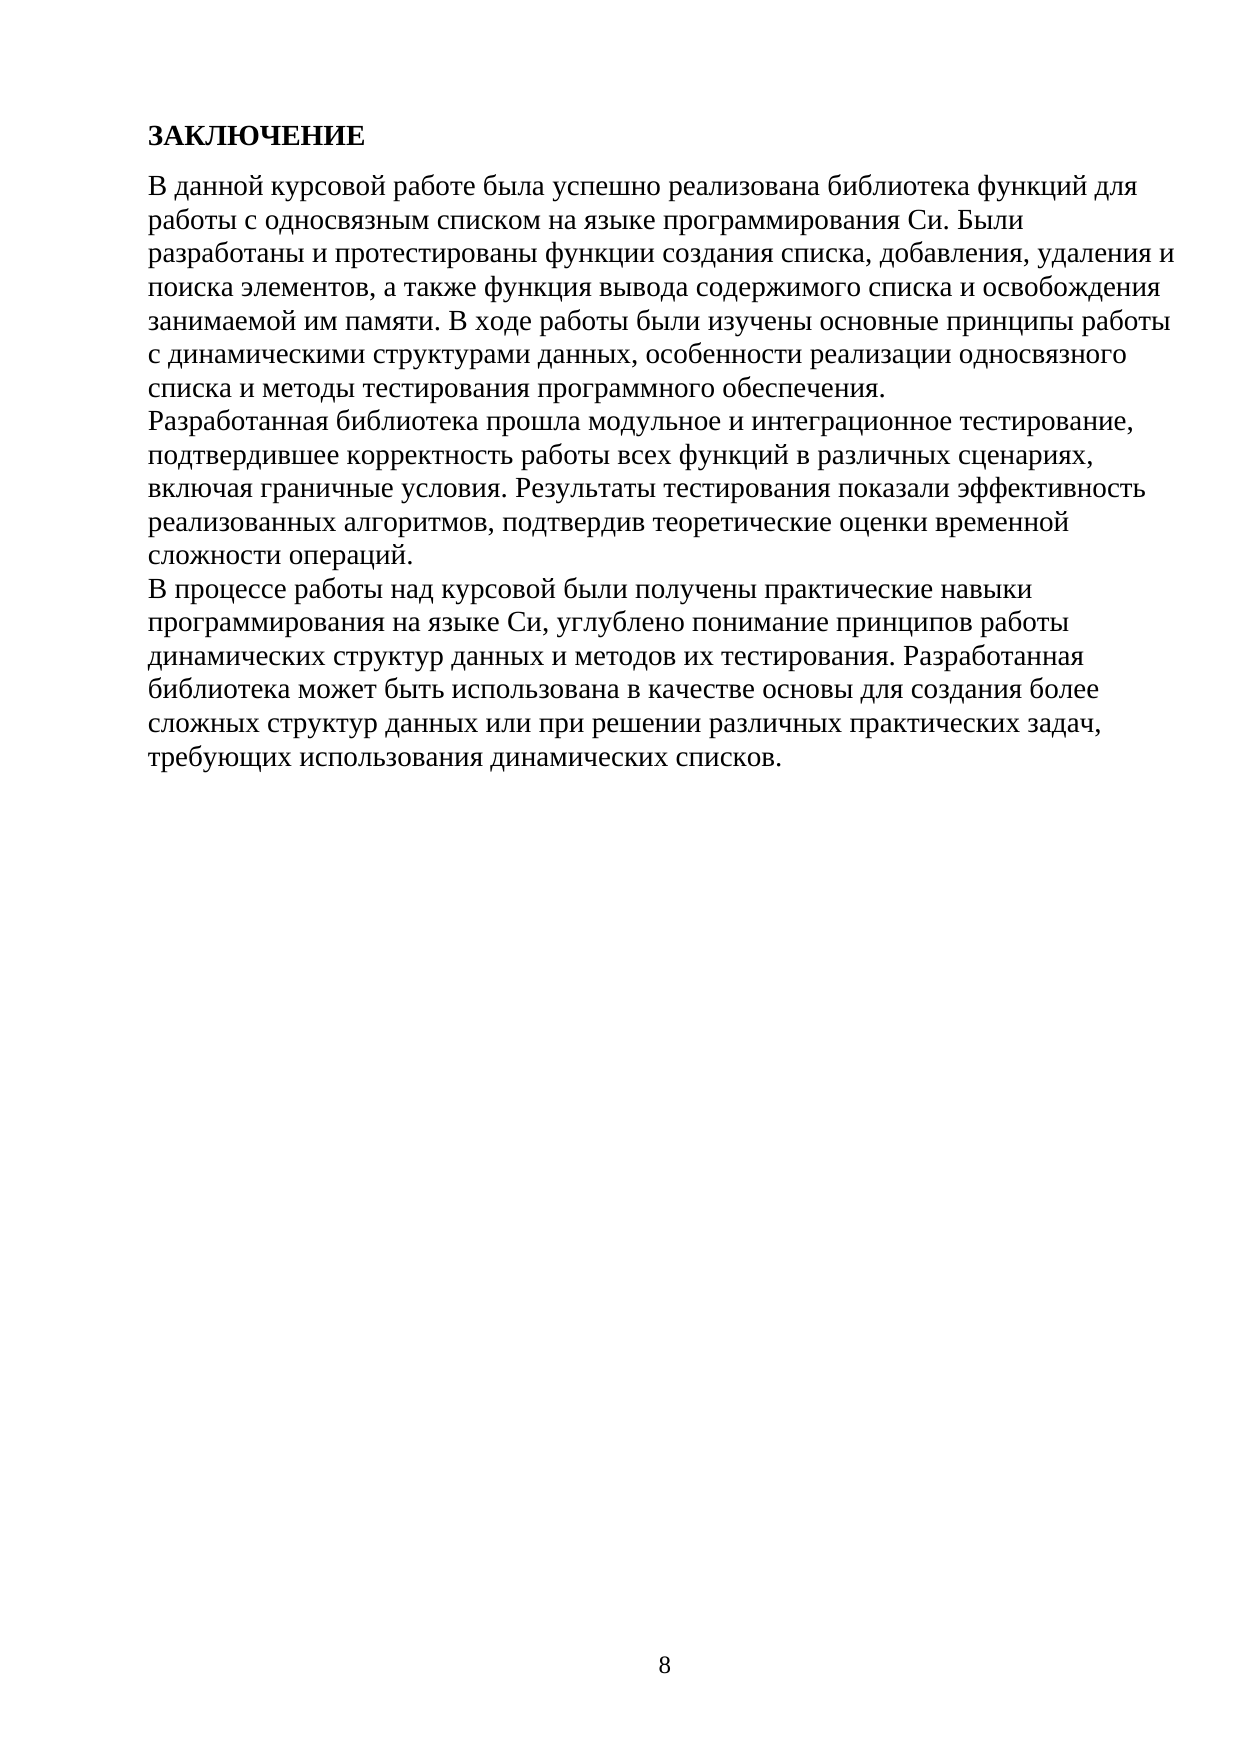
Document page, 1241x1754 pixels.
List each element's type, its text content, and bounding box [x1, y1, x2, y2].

text В процессе работы над курсовой были получены практические навыки программирования на языке Си, углублено понимание принципов работы динамических структур данных и методов их тестирования. Разработанная библиотека может быть использована в качестве основы для создания более сложных структур данных или при решении различных практических задач, требующих использования динамических списков. [148, 571, 1181, 772]
text Разработанная библиотека прошла модульное и интеграционное тестирование, подтвердившее корректность работы всех функций в различных сценариях, включая граничные условия. Результаты тестирования показали эффективность реализованных алгоритмов, подтвердив теоретические оценки временной сложности операций. [148, 403, 1181, 571]
text В данной курсовой работе была успешно реализована библиотека функций для работы с односвязным списком на языке программирования Си. Были разработаны и протестированы функции создания списка, добавления, удаления и поиска элементов, а также функция вывода содержимого списка и освобождения занимаемой им памяти. В ходе работы были изучены основные принципы работы с динамическими структурами данных, особенности реализации односвязного списка и методы тестирования программного обеспечения. [148, 168, 1181, 403]
text ЗАКЛЮЧЕНИЕ [148, 118, 1181, 152]
